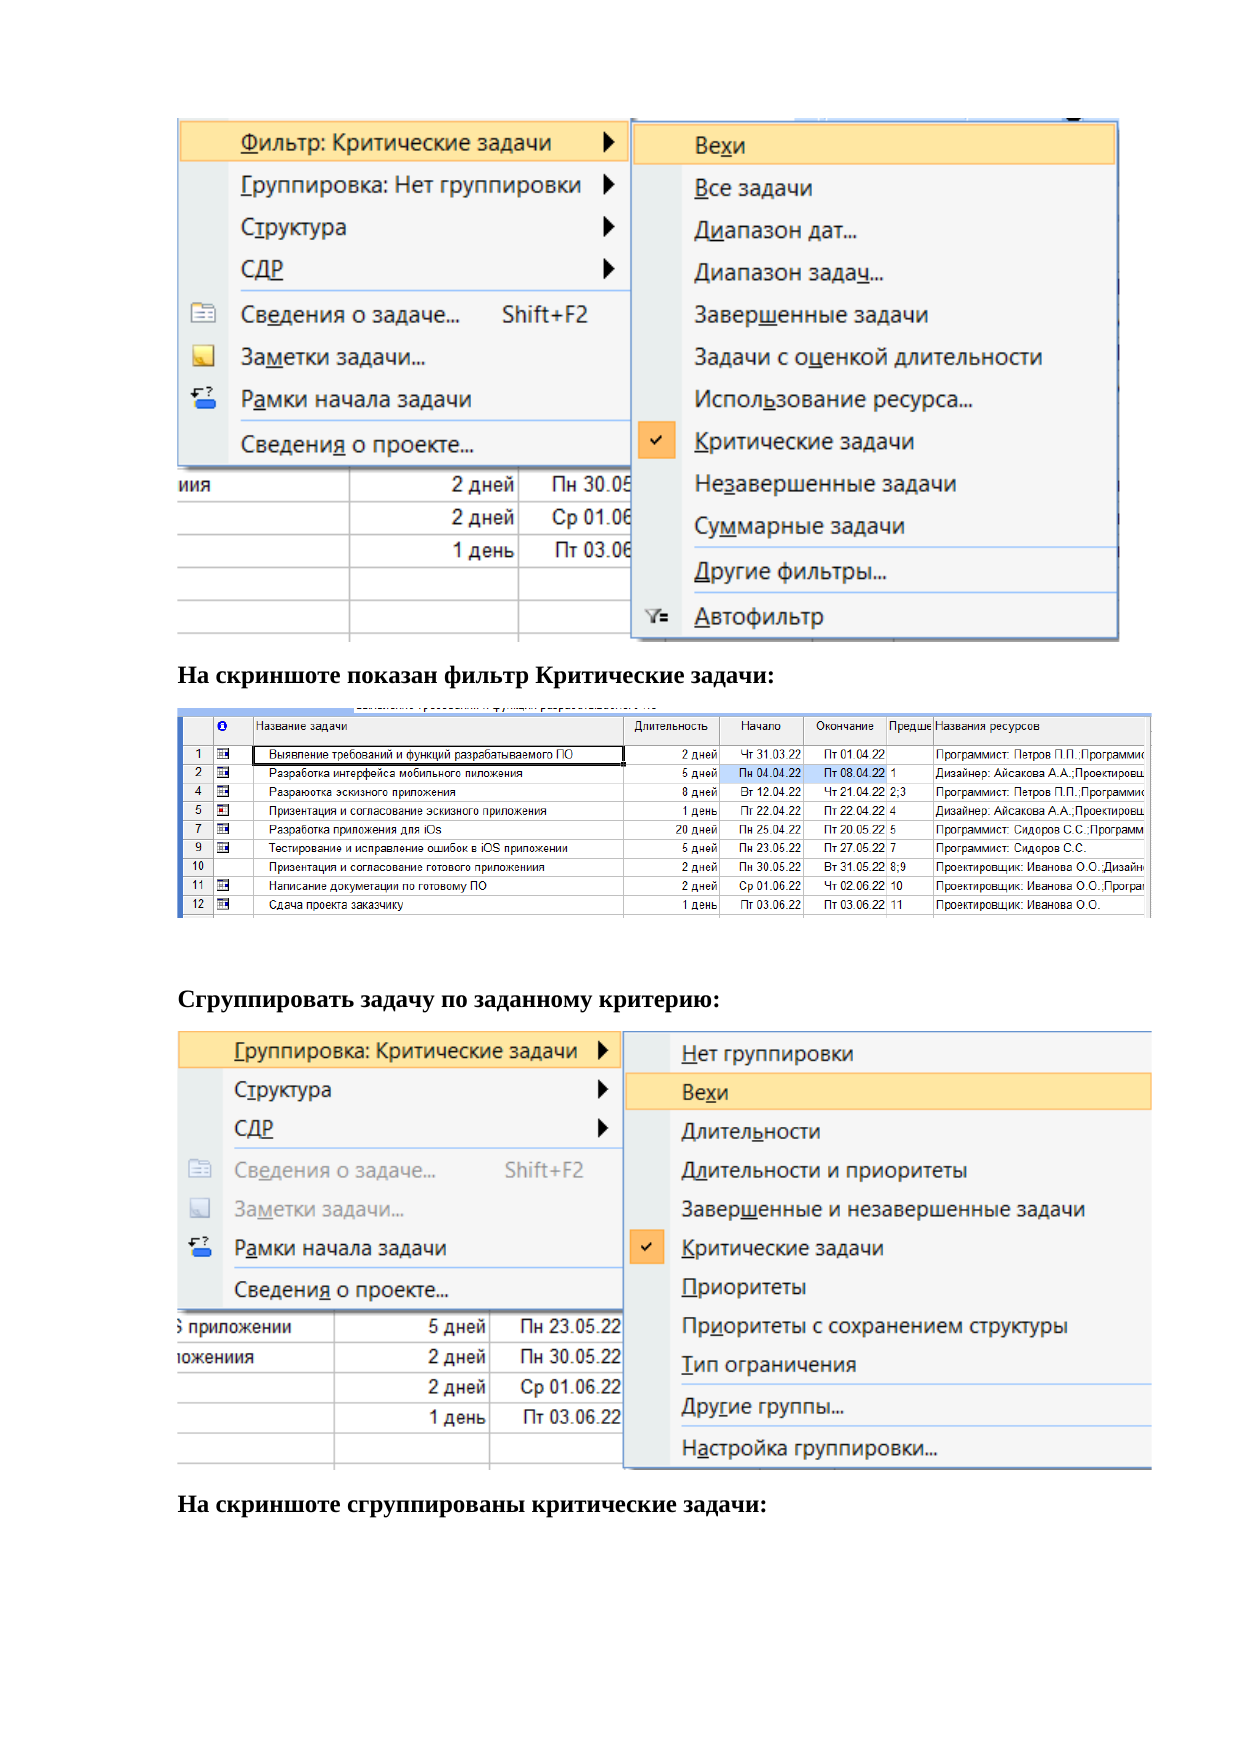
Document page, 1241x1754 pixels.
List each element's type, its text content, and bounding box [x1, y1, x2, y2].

text На скриншоте сгруппированы критические задачи: [177, 1489, 1152, 1517]
text Сгруппировать задачу по заданному критерию: [177, 984, 1152, 1012]
picture [177, 118, 1120, 642]
text На скриншоте показан фильтр Критические задачи: [177, 661, 1152, 689]
picture [177, 1031, 1152, 1470]
picture [177, 708, 1152, 918]
